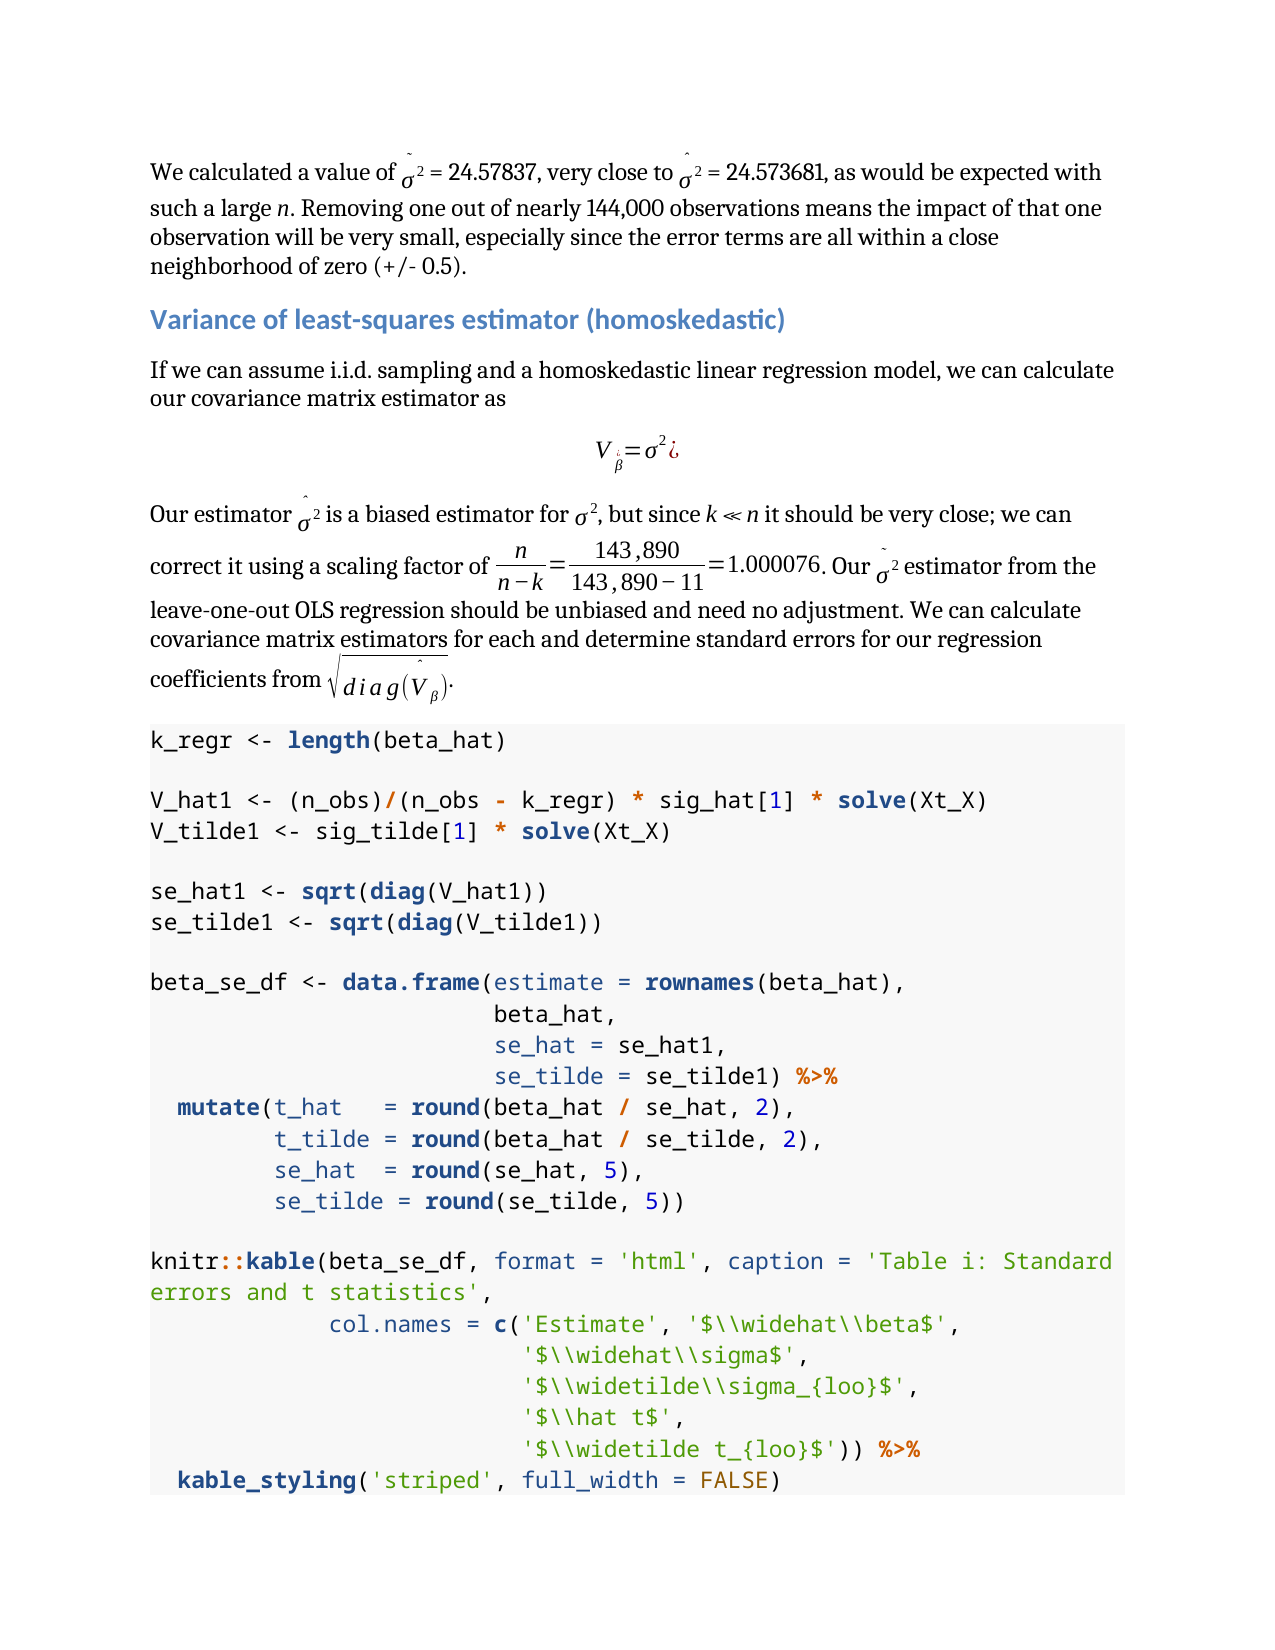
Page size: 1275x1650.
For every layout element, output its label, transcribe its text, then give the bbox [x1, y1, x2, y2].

text We calculated a value of = 24.57837, very close to = 24.573681, as would be expected with such a large . Removing one out of nearly 144,000 observations means the impact of that one observation will be very small, especially since the error terms are all within a close neighborhood of zero (+/- 0.5). [150, 150, 1125, 280]
text k_regr <- length(beta_hat) V_hat1 <- (n_obs)/(n_obs - k_regr) * sig_hat[1] * solve(Xt_X) V_tilde1 <- sig_tilde[1] * solve(Xt_X) se_hat1 <- sqrt(diag(V_hat1)) se_tilde1 <- sqrt(diag(V_tilde1)) beta_se_df <- data.frame(estimate = rownames(beta_hat), beta_hat, se_hat = se_hat1, se_tilde = se_tilde1) %>% mutate(t_hat = round(beta_hat / se_hat, 2), t_tilde = round(beta_hat / se_tilde, 2), se_hat = round(se_hat, 5), se_tilde = round(se_tilde, 5)) knitr::kable(beta_se_df, format = 'html', caption = 'Table i: Standard errors and t statistics', col.names = c('Estimate', '$\\widehat\\beta$', '$\\widehat\\sigma$', '$\\widetilde\\sigma_{loo}$', '$\\hat t$', '$\\widetilde t_{loo}$')) %>% kable_styling('striped', full_width = FALSE) [150, 724, 1125, 1495]
text Our estimator is a biased estimator for , but since it should be very close; we can correct it using a scaling factor of . Our estimator from the leave-one-out OLS regression should be unbiased and need no adjustment. We can calculate covariance matrix estimators for each and determine standard errors for our regression coefficients from . [150, 493, 1125, 705]
text If we can assume i.i.d. sampling and a homoskedastic linear regression model, we can calculate our covariance matrix estimator as [150, 356, 1125, 413]
subtitle Variance of least-squares estimator (homoskedastic) [150, 301, 1125, 337]
